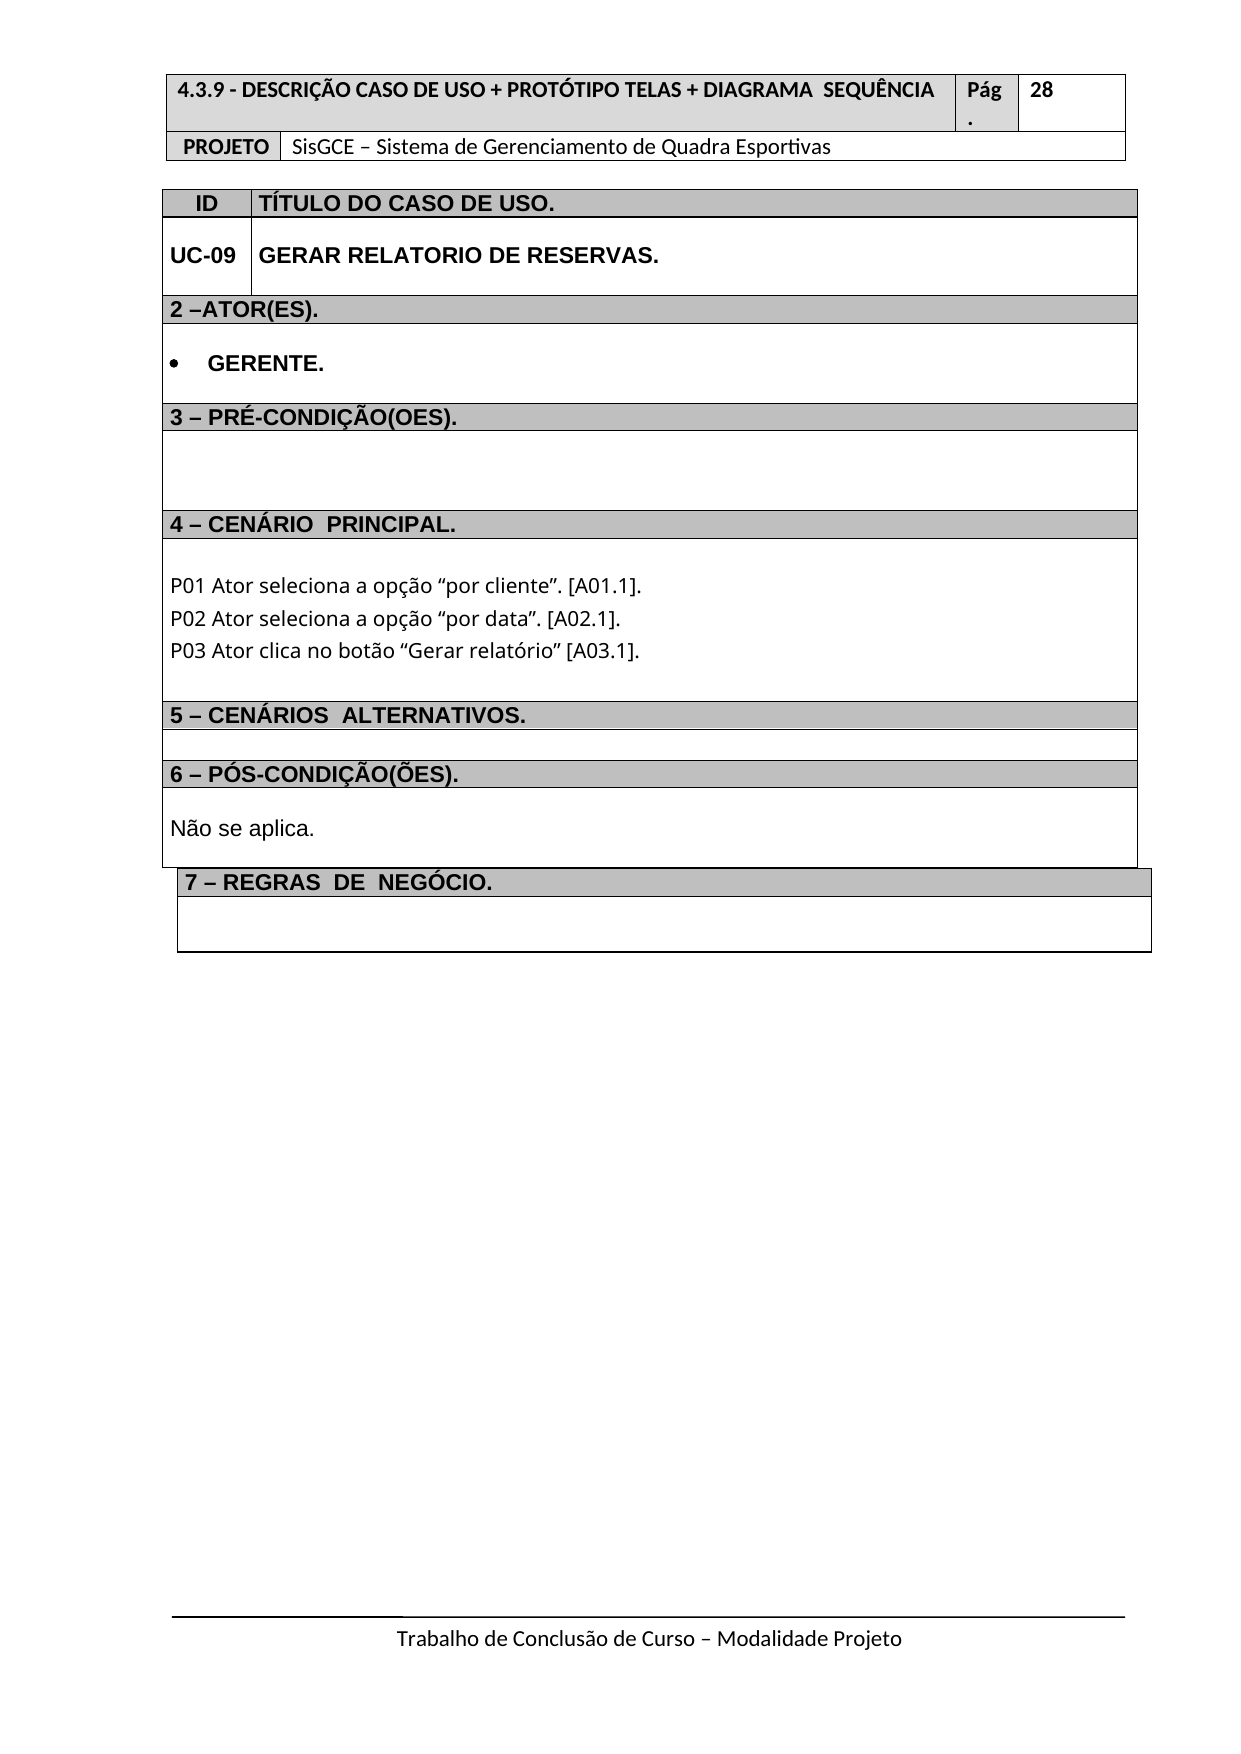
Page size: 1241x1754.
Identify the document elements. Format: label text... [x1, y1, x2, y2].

table_cell [163, 431, 1137, 510]
table_cell [163, 730, 1137, 760]
table_header 7 – REGRAS DE NEGÓCIO. [178, 869, 1151, 896]
table_cell 4 – CENÁRIO PRINCIPAL. [163, 511, 1137, 538]
table_cell Não se aplica. [163, 788, 1137, 867]
table_cell GERAR RELATORIO DE RESERVAS. [252, 218, 1137, 295]
table_header ID [163, 190, 251, 216]
table_cell 6 – PÓS-CONDIÇÃO(ÕES). [163, 761, 1137, 787]
table_cell P01 Ator seleciona a opção “por cliente”. [A01.1]. P02 Ator seleciona a opção “por data”. [A02.1]. P03 Ator clica no botão “Gerar relatório” [A03.1]. [163, 539, 1137, 701]
table_cell 2 –ATOR(ES). [163, 296, 1137, 323]
table_cell UC-09 [163, 218, 251, 295]
table_header TÍTULO DO CASO DE USO. [252, 190, 1137, 216]
table_cell 3 – PRÉ-CONDIÇÃO(OES). [163, 404, 1137, 430]
table_cell [178, 897, 1151, 951]
table_cell GERENTE. [163, 324, 1137, 403]
table_cell 5 – CENÁRIOS ALTERNATIVOS. [163, 702, 1137, 728]
